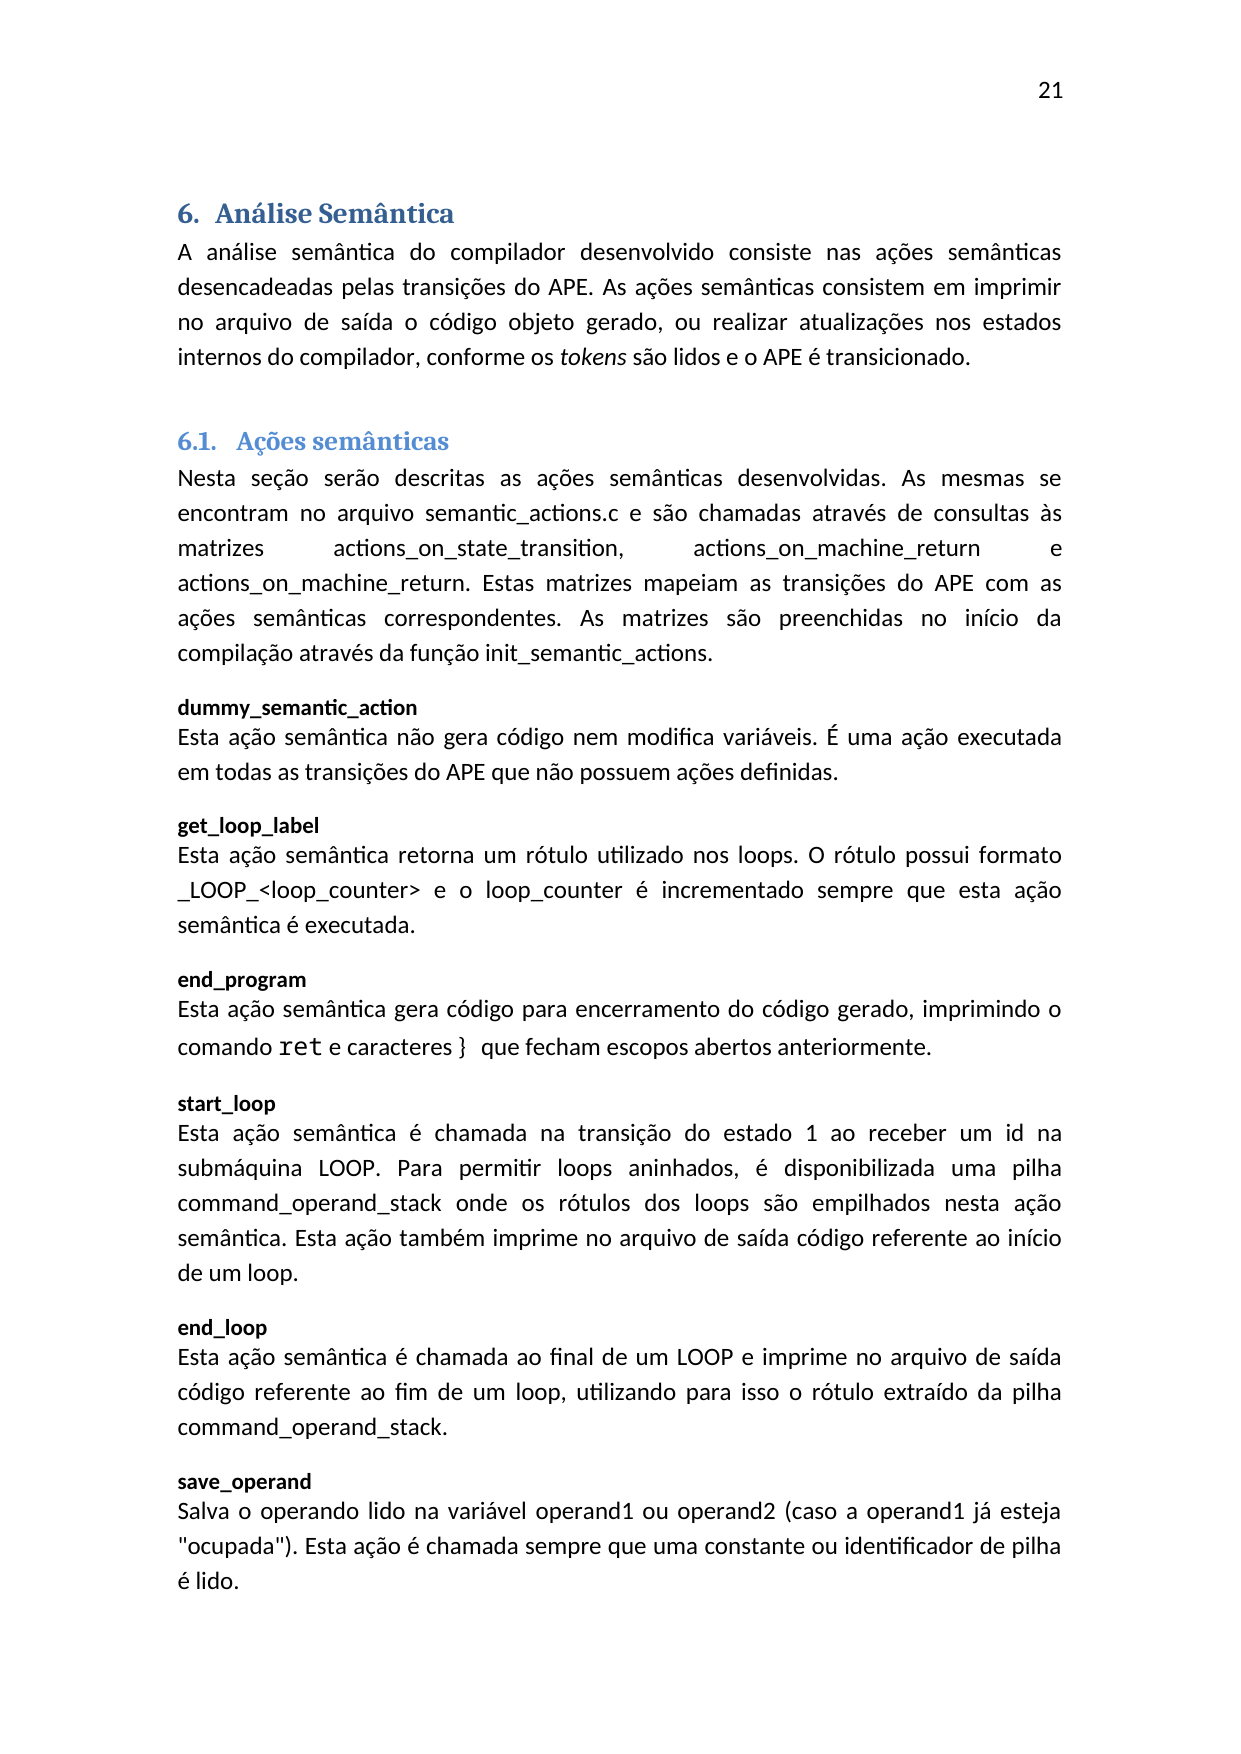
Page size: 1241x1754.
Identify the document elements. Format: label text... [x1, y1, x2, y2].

text Esta ação semântica é chamada na transição do estado 1 ao receber um id na submáquina LOOP. Para permitir loops aninhados, é disponibilizada uma pilha command_operand_stack onde os rótulos dos loops são empilhados nesta ação semântica. Esta ação também imprime no arquivo de saída código referente ao início de um loop. [177, 1117, 1063, 1288]
text Esta ação semântica gera código para encerramento do código gerado, imprimindo o comando ret e caracteres } que fecham escopos abertos anteriormente. [177, 993, 1063, 1063]
subtitle Análise Semântica [177, 198, 1063, 231]
text Salva o operando lido na variável operand1 ou operand2 (caso a operand1 já esteja "ocupada"). Esta ação é chamada sempre que uma constante ou identificador de pilha é lido. [177, 1495, 1063, 1595]
text get_loop_label [177, 812, 1063, 839]
text start_loop [177, 1089, 1063, 1117]
text Esta ação semântica retorna um rótulo utilizado nos loops. O rótulo possui formato _LOOP_<loop_counter> e o loop_counter é incrementado sempre que esta ação semântica é executada. [177, 839, 1063, 940]
text Esta ação semântica não gera código nem modifica variáveis. É uma ação executada em todas as transições do APE que não possuem ações definidas. [177, 721, 1063, 786]
text A análise semântica do compilador desenvolvido consiste nas ações semânticas desencadeadas pelas transições do APE. As ações semânticas consistem em imprimir no arquivo de saída o código objeto gerado, ou realizar atualizações nos estados internos do compilador, conforme os tokens são lidos e o APE é transicionado. [177, 236, 1063, 372]
text Esta ação semântica é chamada ao final de um LOOP e imprime no arquivo de saída código referente ao fim de um loop, utilizando para isso o rótulo extraído da pilha command_operand_stack. [177, 1341, 1063, 1441]
text end_program [177, 965, 1063, 993]
text save_operand [177, 1467, 1063, 1495]
text end_loop [177, 1313, 1063, 1341]
text Nesta seção serão descritas as ações semânticas desenvolvidas. As mesmas se encontram no arquivo semantic_actions.c e são chamadas através de consultas às matrizes actions_on_state_transition, actions_on_machine_return e actions_on_machine_return. Estas matrizes mapeiam as transições do APE com as ações semânticas correspondentes. As matrizes são preenchidas no início da compilação através da função init_semantic_actions. [177, 462, 1063, 667]
subtitle Ações semânticas [177, 426, 1063, 457]
text dummy_semantic_action [177, 693, 1063, 721]
